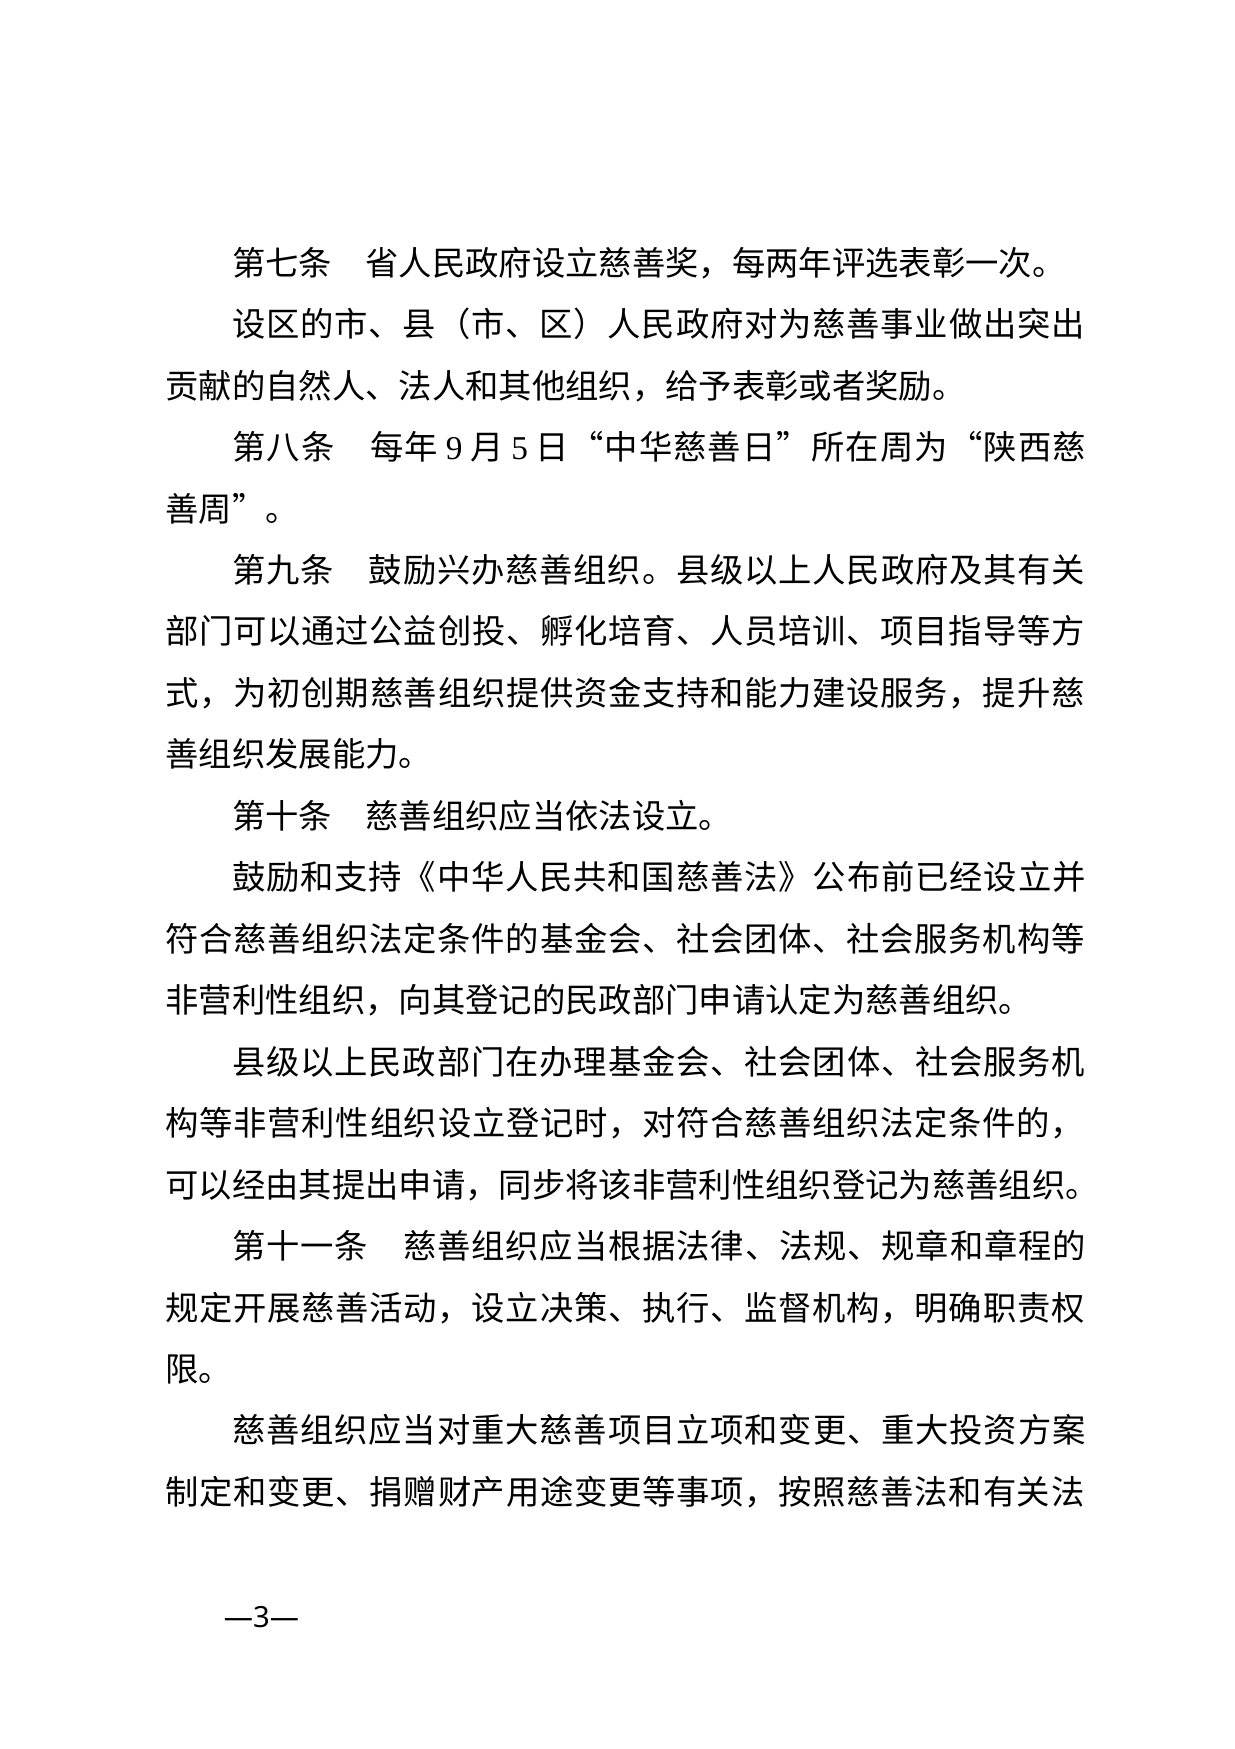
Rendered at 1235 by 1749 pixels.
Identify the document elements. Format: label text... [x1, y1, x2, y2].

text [165, 1394, 1087, 1517]
text 第十条 慈善组织应当依法设立。 [165, 779, 1087, 841]
text 县级以上民政部门在办理基金会、社会团体、社会服务机构等非营利性组织设立登记时，对符合慈善组织法定条件的，可以经由其提出申请，同步将该非营利性组织登记为慈善组织。 [165, 1025, 1087, 1209]
text 第十一条 慈善组织应当根据法律、法规、规章和章程的规定开展慈善活动，设立决策、执行、监督机构，明确职责权限。 [165, 1209, 1087, 1394]
text 第八条 每年9月5日“中华慈善日”所在周为“陕西慈善周”。 [165, 410, 1087, 533]
text 鼓励和支持《中华人民共和国慈善法》公布前已经设立并符合慈善组织法定条件的基金会、社会团体、社会服务机构等非营利性组织，向其登记的民政部门申请认定为慈善组织。 [165, 841, 1087, 1025]
text 第七条 省人民政府设立慈善奖，每两年评选表彰一次。 [165, 226, 1087, 287]
text 设区的市、县（市、区）人民政府对为慈善事业做出突出贡献的自然人、法人和其他组织，给予表彰或者奖励。 [165, 287, 1087, 410]
text 第九条 鼓励兴办慈善组织。县级以上人民政府及其有关部门可以通过公益创投、孵化培育、人员培训、项目指导等方式，为初创期慈善组织提供资金支持和能力建设服务，提升慈善组织发展能力。 [165, 533, 1087, 779]
